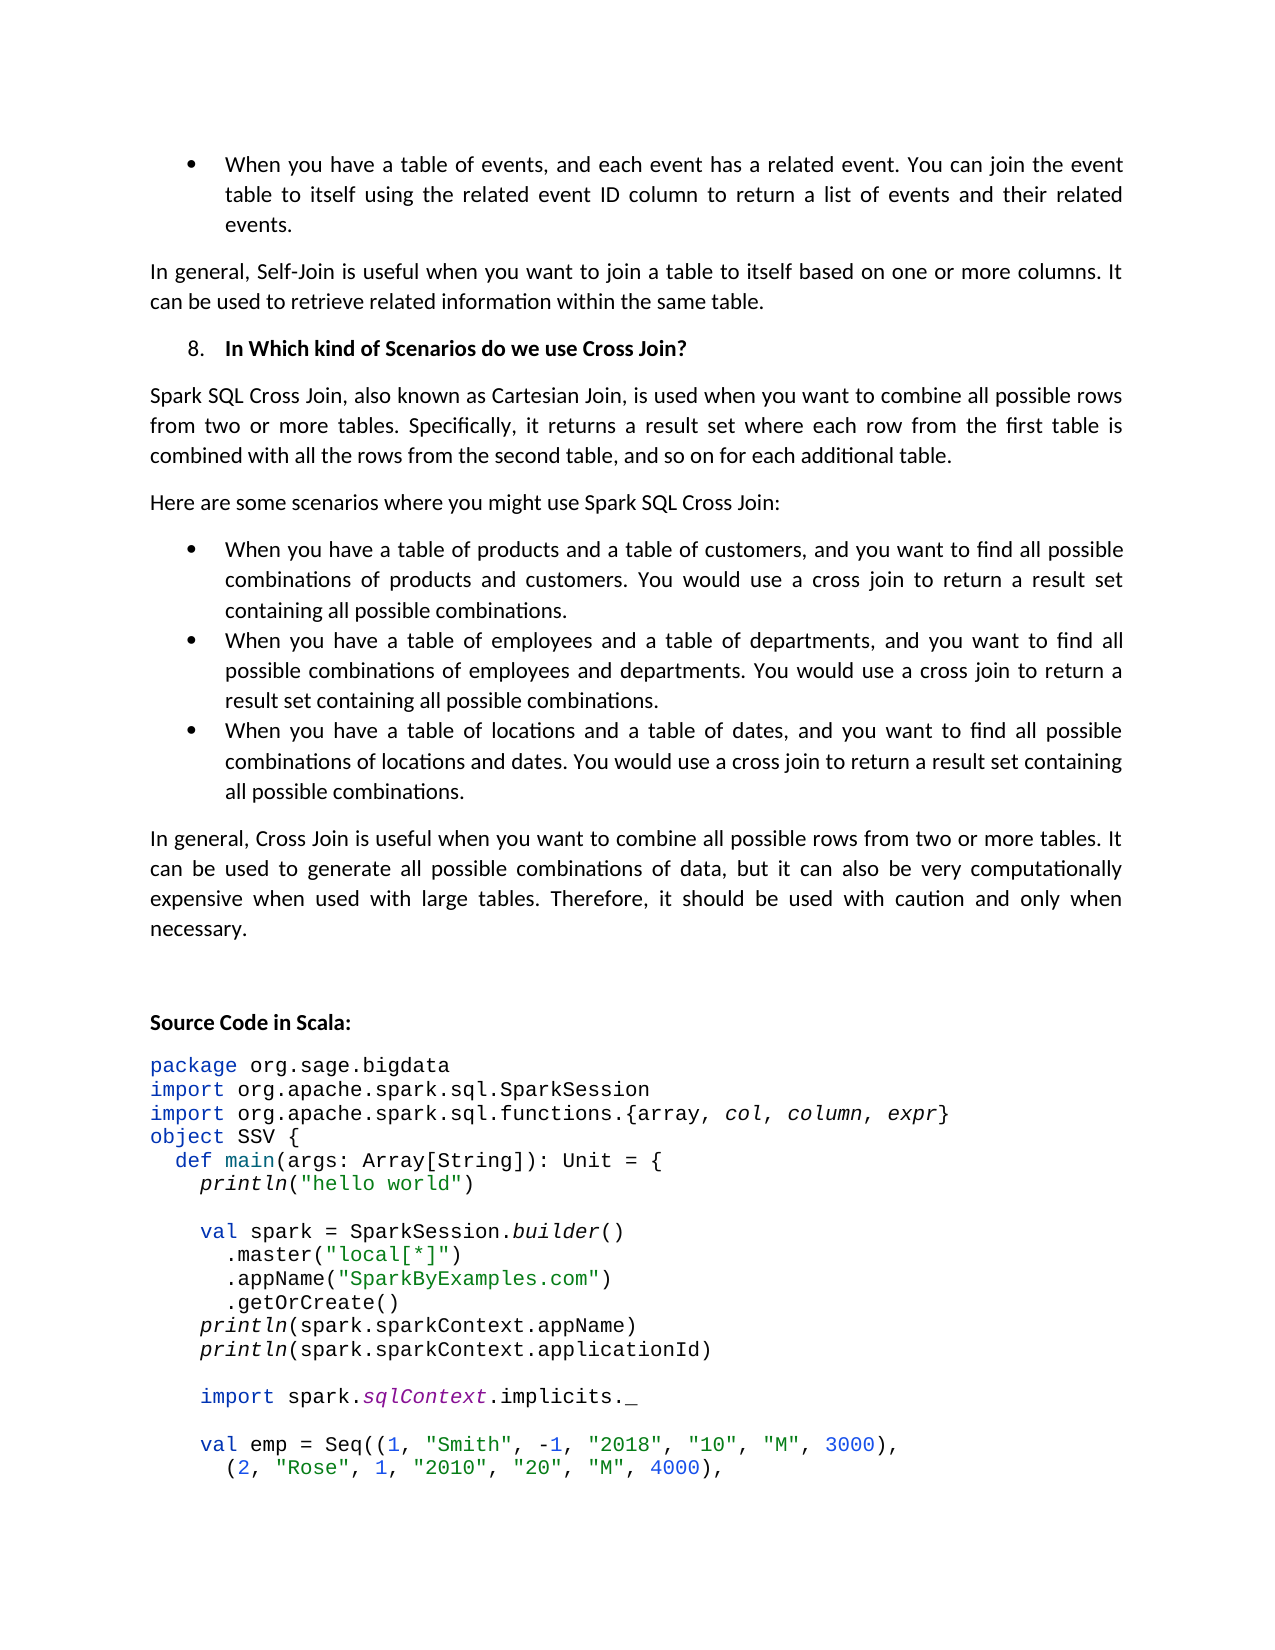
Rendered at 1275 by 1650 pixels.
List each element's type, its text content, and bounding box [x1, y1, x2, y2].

list When you have a table of products and a table of customers, and you want to find all possible combinations of products and customers. You would use a cross join to return a result set containing all possible combinations. [187, 535, 1125, 624]
text Source Code in Scala: [150, 1008, 1125, 1036]
list In Which kind of Scenarios do we use Cross Join? [187, 334, 1125, 362]
text Here are some scenarios where you might use Spark SQL Cross Join: [150, 488, 1125, 517]
list When you have a table of locations and a table of dates, and you want to find all possible combinations of locations and dates. You would use a cross join to return a result set containing all possible combinations. [187, 717, 1125, 805]
list When you have a table of employees and a table of departments, and you want to find all possible combinations of employees and departments. You would use a cross join to return a result set containing all possible combinations. [187, 626, 1125, 714]
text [150, 1055, 1125, 1481]
text In general, Cross Join is useful when you want to combine all possible rows from two or more tables. It can be used to generate all possible combinations of data, but it can also be very computationally expensive when used with large tables. Therefore, it should be used with caution and only when necessary. [150, 824, 1125, 943]
text In general, Self-Join is useful when you want to join a table to itself based on one or more columns. It can be used to retrieve related information within the same table. [150, 257, 1125, 316]
list When you have a table of events, and each event has a related event. You can join the event table to itself using the related event ID column to return a list of events and their related events. [187, 150, 1125, 238]
text Spark SQL Cross Join, also known as Cartesian Join, is used when you want to combine all possible rows from two or more tables. Specifically, it returns a result set where each row from the first table is combined with all the rows from the second table, and so on for each additional table. [150, 381, 1125, 470]
